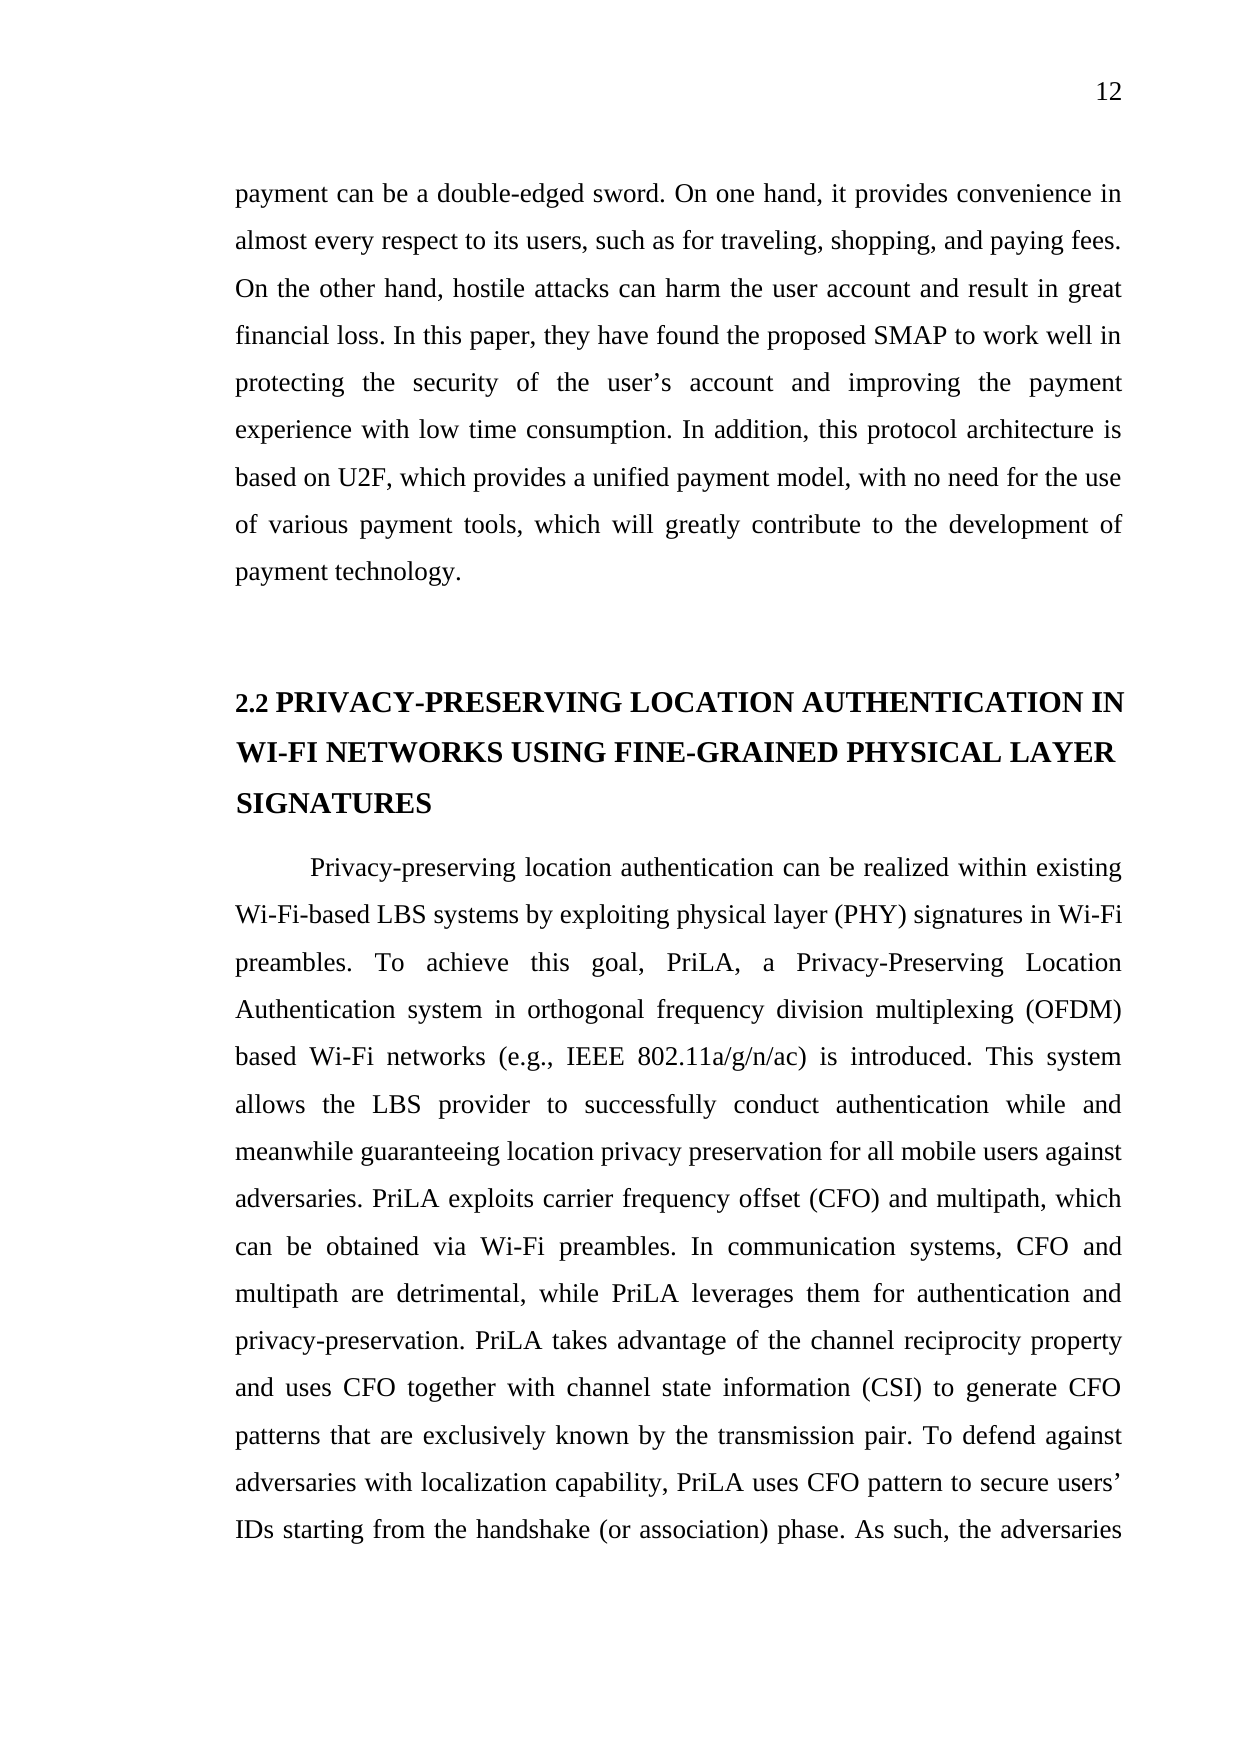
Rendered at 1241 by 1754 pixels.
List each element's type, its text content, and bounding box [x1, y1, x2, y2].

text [235, 851, 1123, 1544]
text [235, 177, 1123, 587]
subtitle 2.2 PRIVACY-PRESERVING LOCATION AUTHENTICATION IN WI-FI NETWORKS USING FINE-GRAINED PHYSICAL LAYER SIGNATURES [235, 684, 1128, 819]
